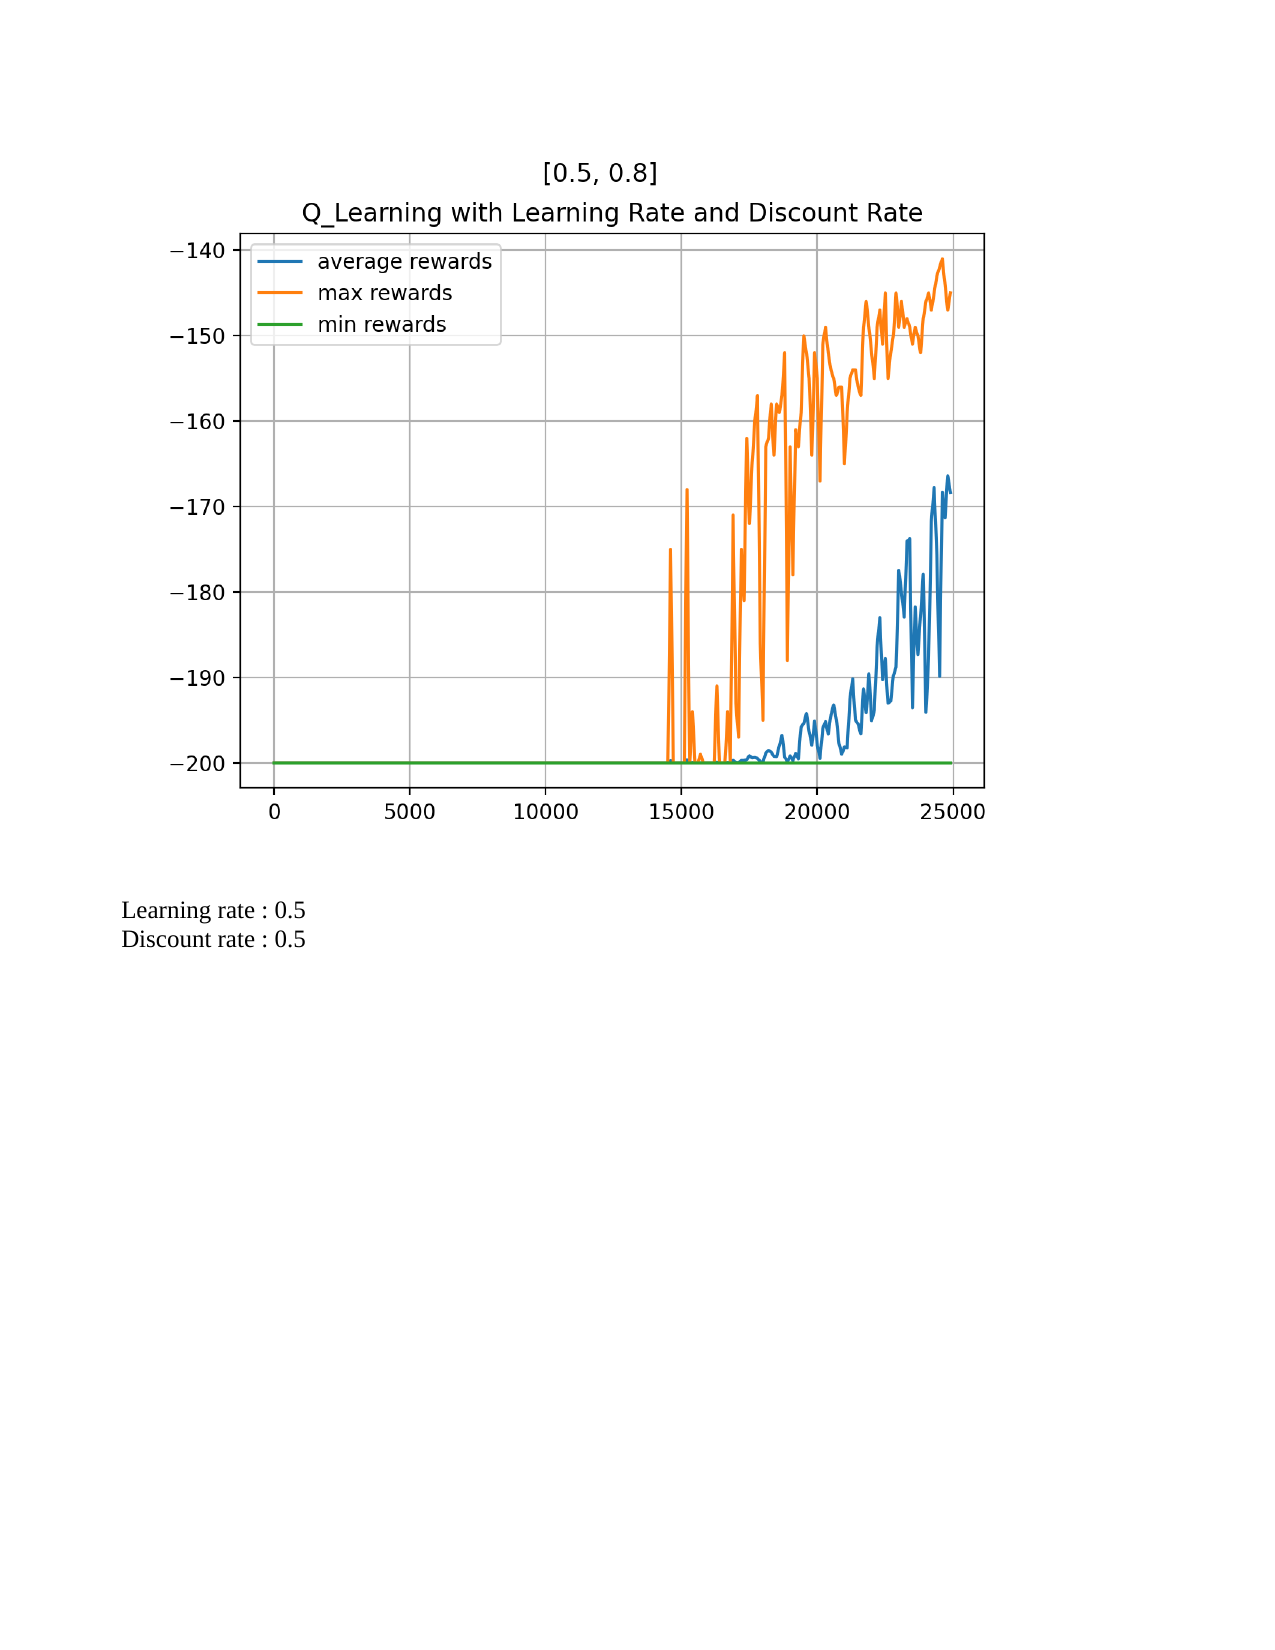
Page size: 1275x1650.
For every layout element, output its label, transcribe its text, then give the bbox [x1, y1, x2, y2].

picture [121, 147, 1080, 867]
text Learning rate : 0.5 [112, 895, 1098, 924]
text Discount rate : 0.5 [112, 924, 1098, 953]
